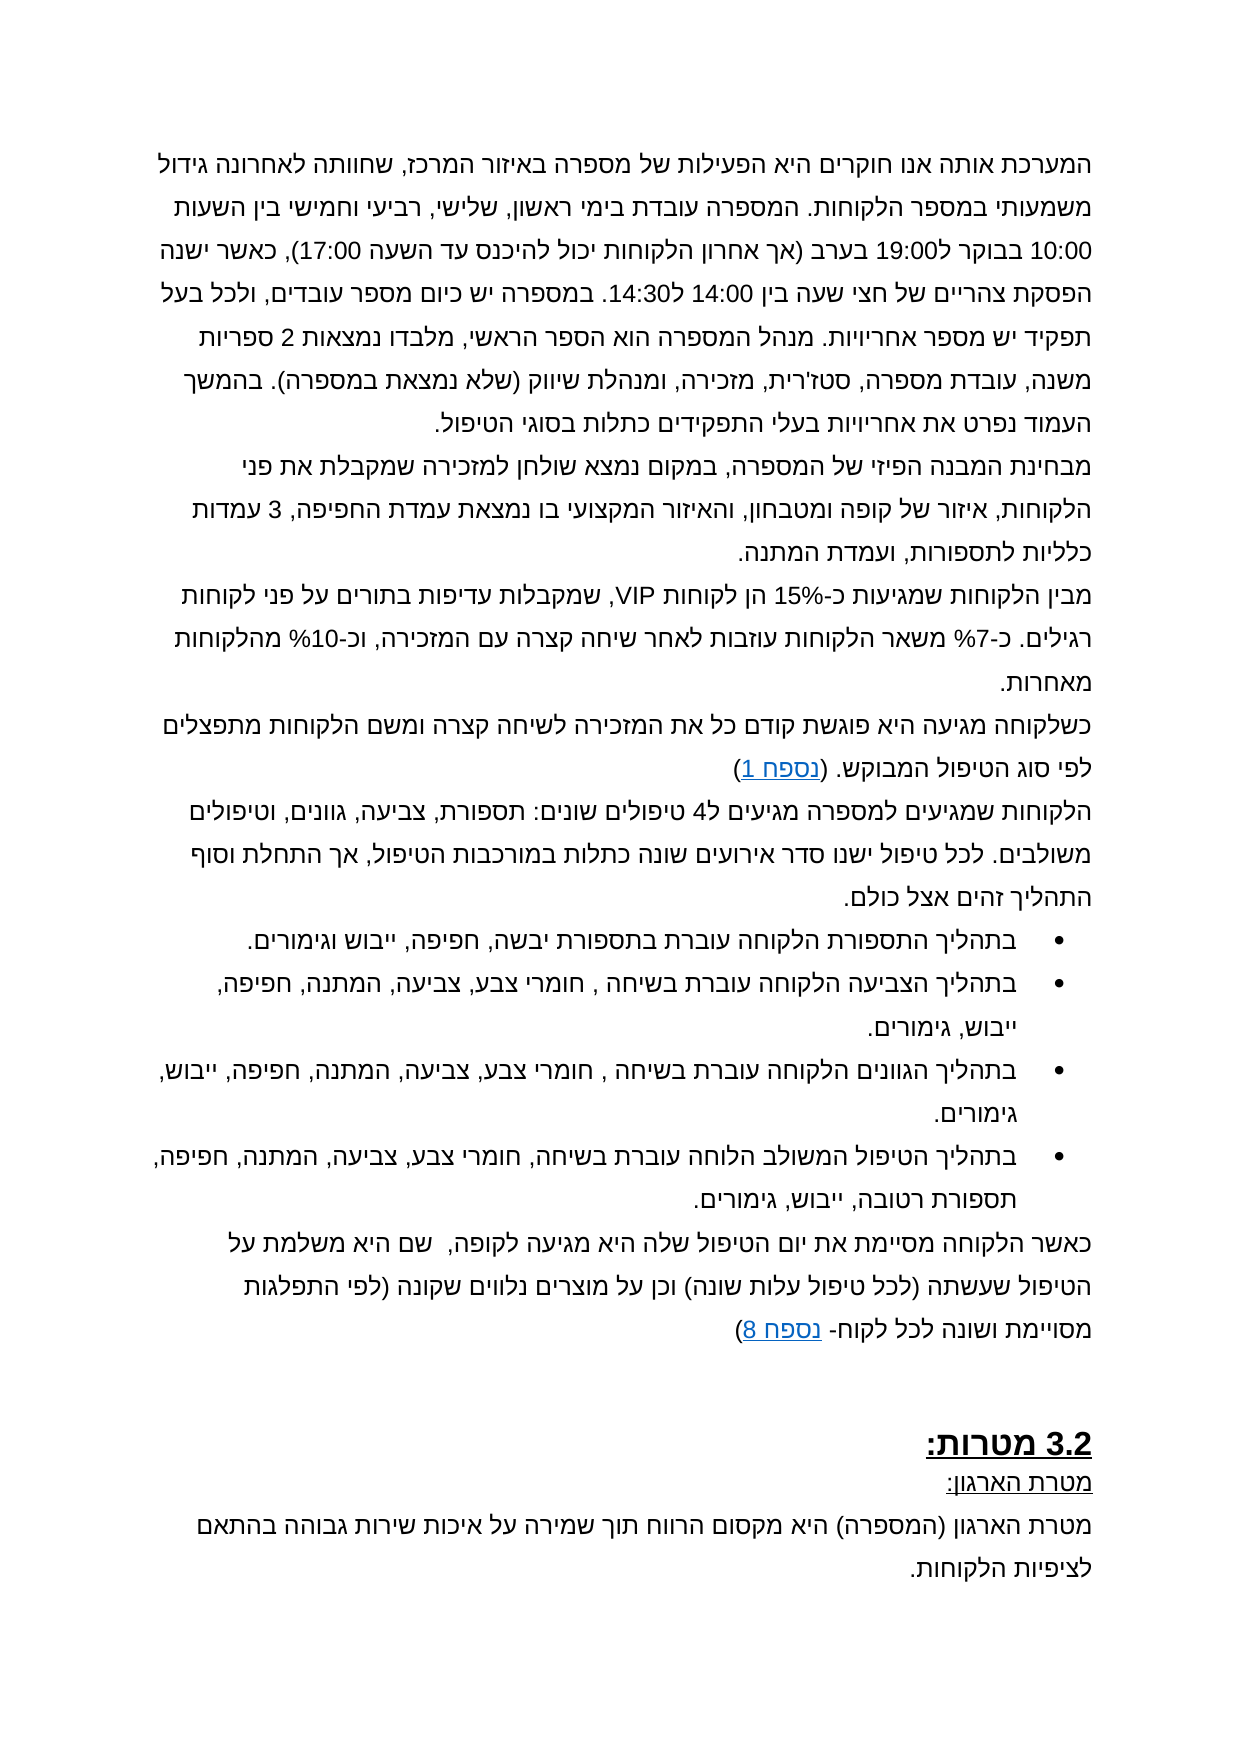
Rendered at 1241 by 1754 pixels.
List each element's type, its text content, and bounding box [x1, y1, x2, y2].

text המערכת אותה אנו חוקרים היא הפעילות של מספרה באיזור המרכז, שחוותה לאחרונה גידול משמעותי במספר הלקוחות. המספרה עובדת בימי ראשון, שלישי, רביעי וחמישי בין השעות 10:00 בבוקר ל19:00 בערב (אך אחרון הלקוחות יכול להיכנס עד השעה 17:00), כאשר ישנה הפסקת צהריים של חצי שעה בין 14:00 ל14:30. במספרה יש כיום מספר עובדים, ולכל בעל תפקיד יש מספר אחריויות. מנהל המספרה הוא הספר הראשי, מלבדו נמצאות 2 ספריות משנה, עובדת מספרה, סטז'רית, מזכירה, ומנהלת שיווק (שלא נמצאת במספרה). בהמשך העמוד נפרט את אחריויות בעלי התפקידים כתלות בסוגי הטיפול. [150, 150, 1092, 437]
text מבין הלקוחות שמגיעות כ-15% הן לקוחות VIP, שמקבלות עדיפות בתורים על פני לקוחות רגילים. כ-%7 משאר הלקוחות עוזבות לאחר שיחה קצרה עם המזכירה, וכ-%10 מהלקוחות מאחרות. [150, 581, 1092, 696]
list בתהליך התספורת הלקוחה עוברת בתספורת יבשה, חפיפה, ייבוש וגימורים. [150, 926, 1055, 955]
list בתהליך הצביעה הלקוחה עוברת בשיחה , חומרי צבע, צביעה, המתנה, חפיפה, ייבוש, גימורים. [150, 969, 1055, 1041]
text הלקוחות שמגיעים למספרה מגיעים ל4 טיפולים שונים: תספורת, צביעה, גוונים, וטיפולים משולבים. לכל טיפול ישנו סדר אירועים שונה כתלות במורכבות הטיפול, אך התחלת וסוף התהליך זהים אצל כולם. [150, 797, 1092, 912]
text מבחינת המבנה הפיזי של המספרה, במקום נמצא שולחן למזכירה שמקבלת את פני הלקוחות, איזור של קופה ומטבחון, והאיזור המקצועי בו נמצאת עמדת החפיפה, 3 עמדות כלליות לתספורות, ועמדת המתנה. [150, 452, 1092, 567]
text כאשר הלקוחה מסיימת את יום הטיפול שלה היא מגיעה לקופה, שם היא משלמת על הטיפול שעשתה (לכל טיפול עלות שונה) וכן על מוצרים נלווים שקונה (לפי התפלגות מסויימת ושונה לכל לקוח- נספח 8) [150, 1228, 1092, 1343]
list בתהליך הטיפול המשולב הלוחה עוברת בשיחה, חומרי צבע, צביעה, המתנה, חפיפה, תספורת רטובה, ייבוש, גימורים. [150, 1142, 1055, 1214]
text מטרת הארגון: [150, 1468, 1092, 1497]
text מטרת הארגון (המספרה) היא מקסום הרווח תוך שמירה על איכות שירות גבוהה בהתאם לציפיות הלקוחות. [150, 1511, 1092, 1583]
text 3.2 מטרות: [150, 1424, 1092, 1462]
text כשלקוחה מגיעה היא פוגשת קודם כל את המזכירה לשיחה קצרה ומשם הלקוחות מתפצלים לפי סוג הטיפול המבוקש. (נספח 1) [150, 711, 1092, 782]
list בתהליך הגוונים הלקוחה עוברת בשיחה , חומרי צבע, צביעה, המתנה, חפיפה, ייבוש, גימורים. [150, 1056, 1055, 1128]
